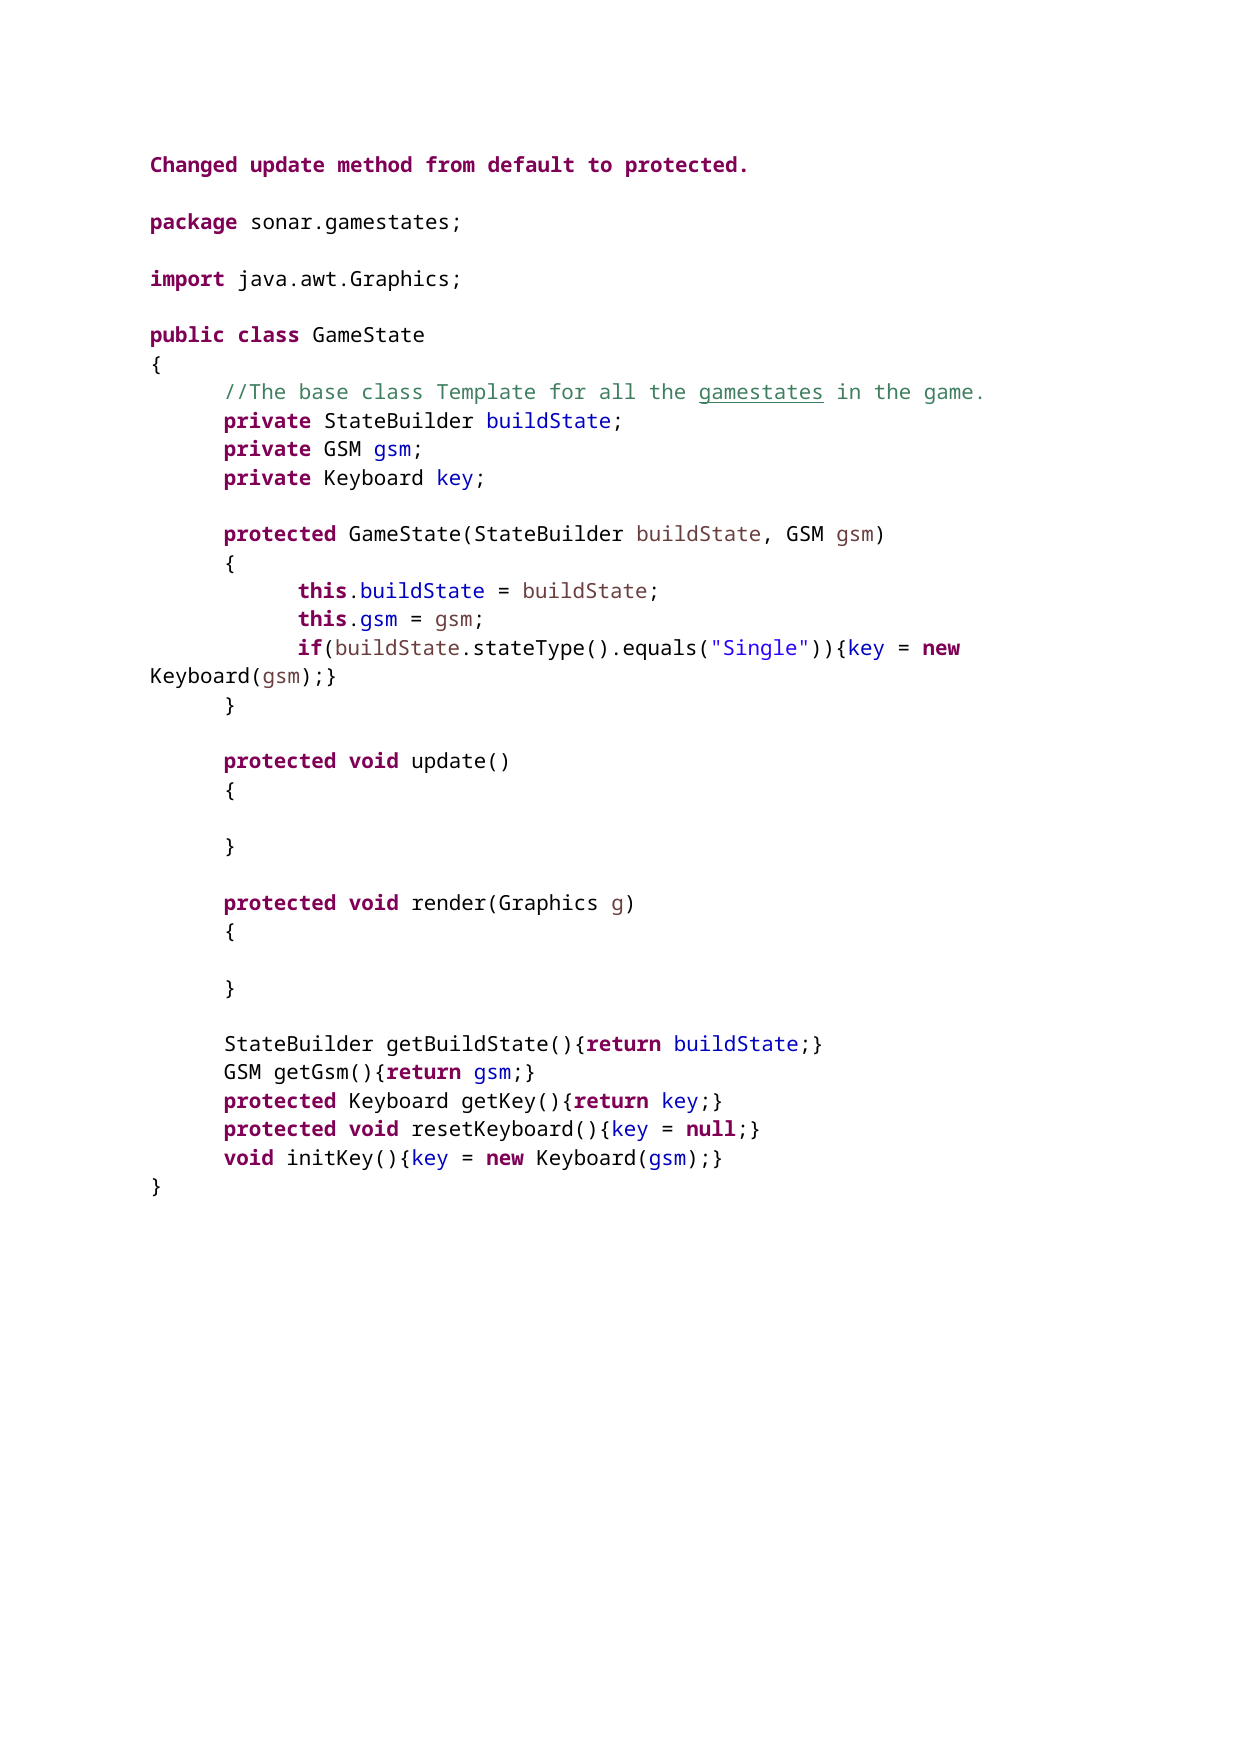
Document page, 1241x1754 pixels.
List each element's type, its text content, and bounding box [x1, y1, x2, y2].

text { [150, 916, 1090, 944]
text protected void render(Graphics g) [150, 888, 1090, 916]
text protected GameState(StateBuilder buildState, GSM gsm) [150, 519, 1090, 548]
text package sonar.gamestates; [150, 207, 1090, 235]
text private Keyboard key; [150, 463, 1090, 491]
text { [150, 349, 1090, 377]
text { [150, 775, 1090, 803]
text StateBuilder getBuildState(){return buildState;} [150, 1029, 1090, 1057]
text //The base class Template for all the gamestates in the game. [150, 377, 1090, 406]
text void initKey(){key = new Keyboard(gsm);} [150, 1143, 1090, 1171]
text if(buildState.stateType().equals("Single")){key = new Keyboard(gsm);} [150, 633, 1090, 690]
text protected void resetKeyboard(){key = null;} [150, 1114, 1090, 1143]
text private StateBuilder buildState; [150, 406, 1090, 434]
text this.buildState = buildState; [150, 576, 1090, 604]
text this.gsm = gsm; [150, 604, 1090, 633]
text public class GameState [150, 321, 1090, 349]
text protected void update() [150, 746, 1090, 775]
text protected Keyboard getKey(){return key;} [150, 1086, 1090, 1114]
text } [150, 690, 1090, 718]
text GSM getGsm(){return gsm;} [150, 1057, 1090, 1086]
text import java.awt.Graphics; [150, 264, 1090, 292]
text private GSM gsm; [150, 434, 1090, 463]
text Changed update method from default to protected. [150, 150, 1090, 178]
text } [150, 973, 1090, 1001]
text { [150, 548, 1090, 576]
text } [150, 831, 1090, 860]
text } [150, 1171, 1090, 1200]
